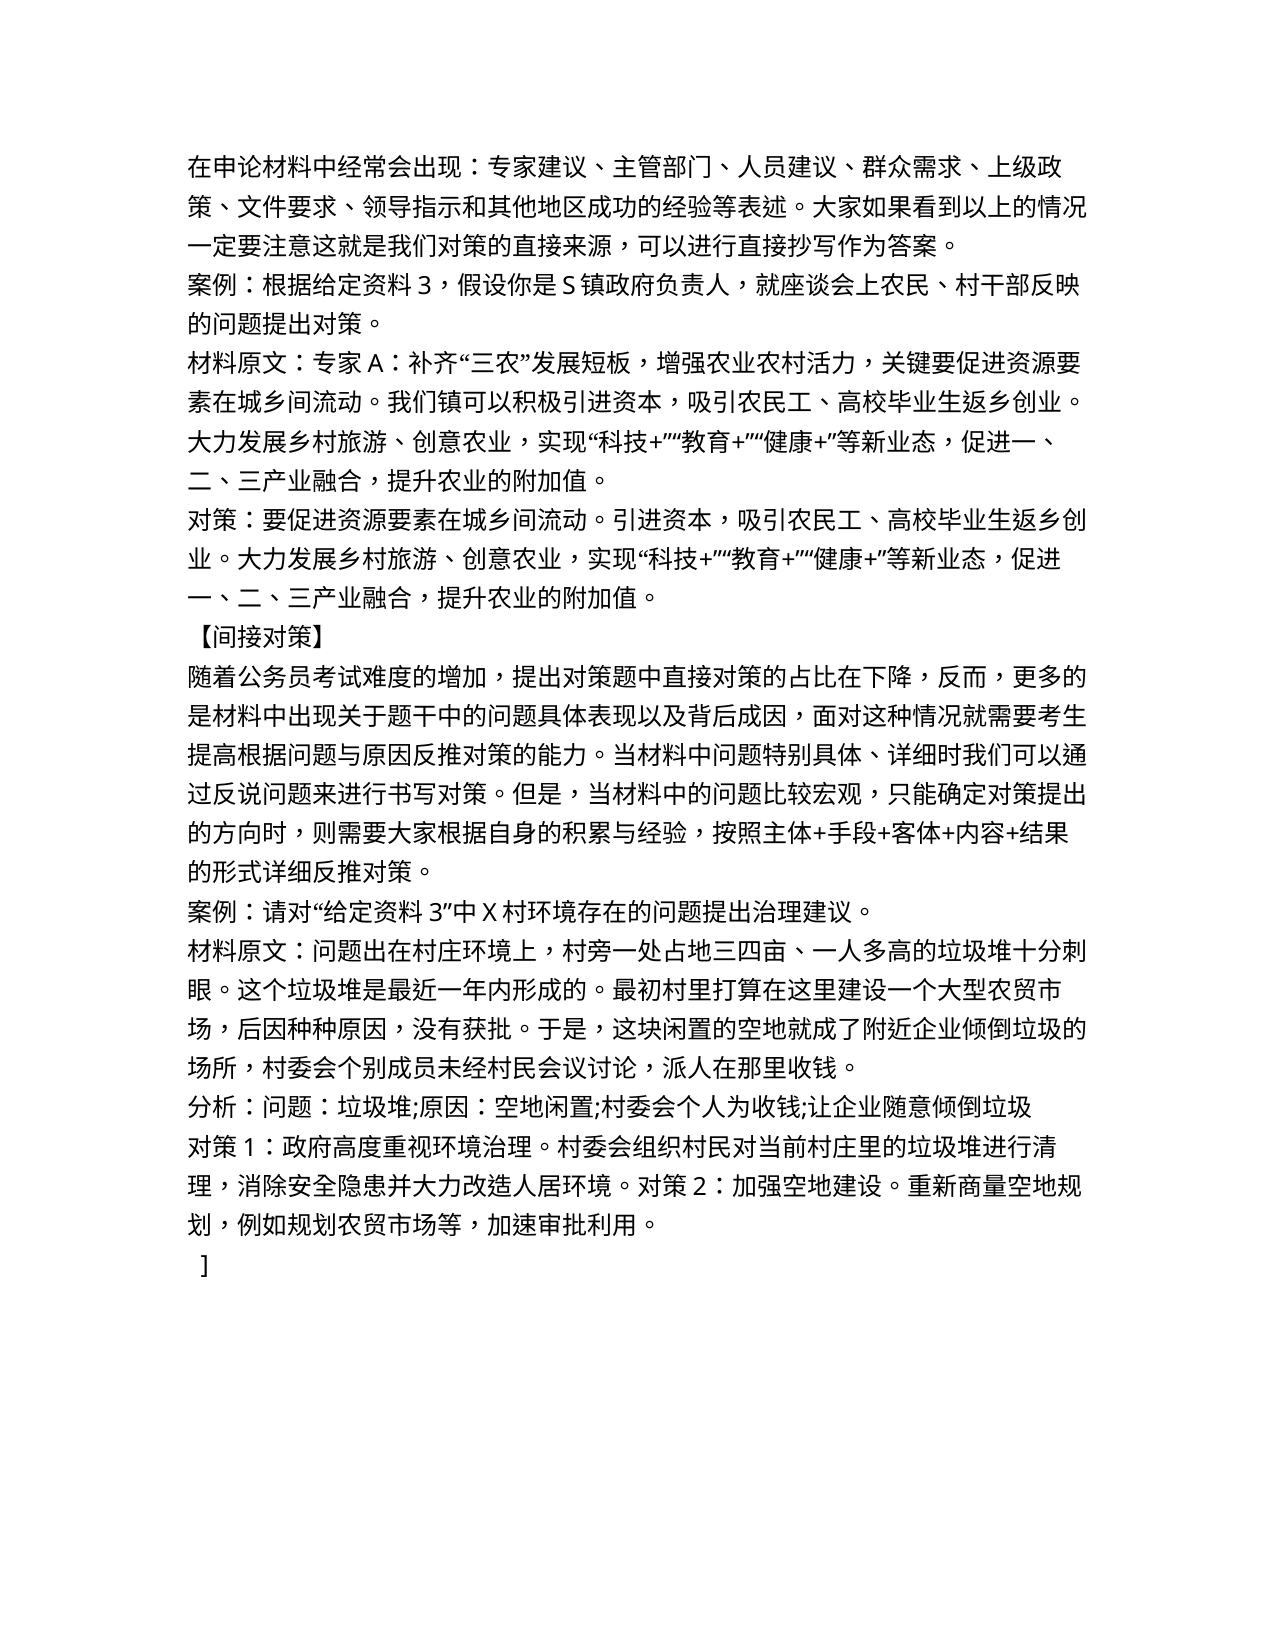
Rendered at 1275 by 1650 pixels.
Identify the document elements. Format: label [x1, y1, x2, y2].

text [187, 150, 1087, 1281]
